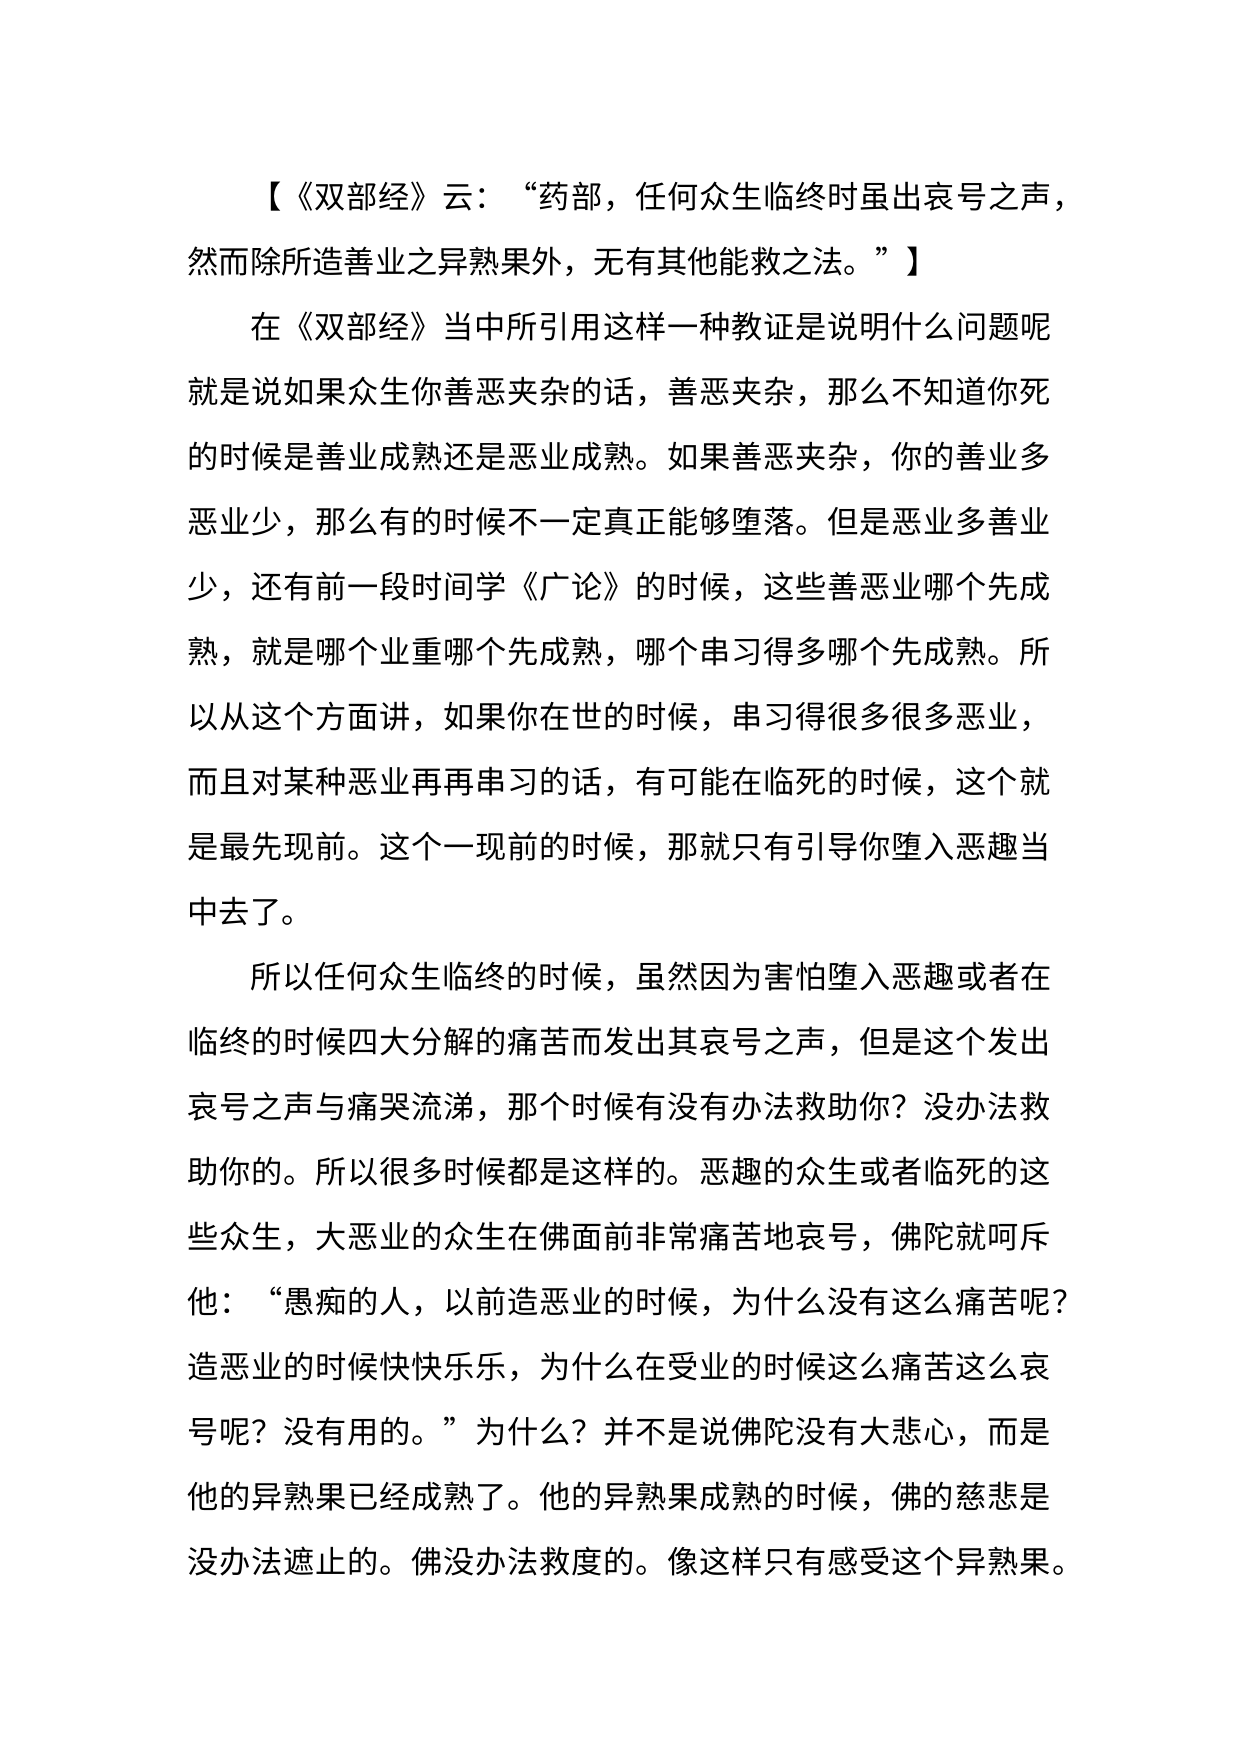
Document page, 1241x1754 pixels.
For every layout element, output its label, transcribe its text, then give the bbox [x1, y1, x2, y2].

text 在《双部经》当中所引用这样一种教证是说明什么问题呢？就是说如果众生你善恶夹杂的话，善恶夹杂，那么不知道你死的时候是善业成熟还是恶业成熟。如果善恶夹杂，你的善业多恶业少，那么有的时候不一定真正能够堕落。但是恶业多善业少，还有前一段时间学《广论》的时候，这些善恶业哪个先成熟，就是哪个业重哪个先成熟，哪个串习得多哪个先成熟。所以从这个方面讲，如果你在世的时候，串习得很多很多恶业，而且对某种恶业再再串习的话，有可能在临死的时候，这个就是最先现前。这个一现前的时候，那就只有引导你堕入恶趣当中去了。 [187, 292, 1053, 942]
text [187, 942, 1053, 1592]
text 【《双部经》云：“药部，任何众生临终时虽出哀号之声，然而除所造善业之异熟果外，无有其他能救之法。”】 [187, 162, 1053, 292]
